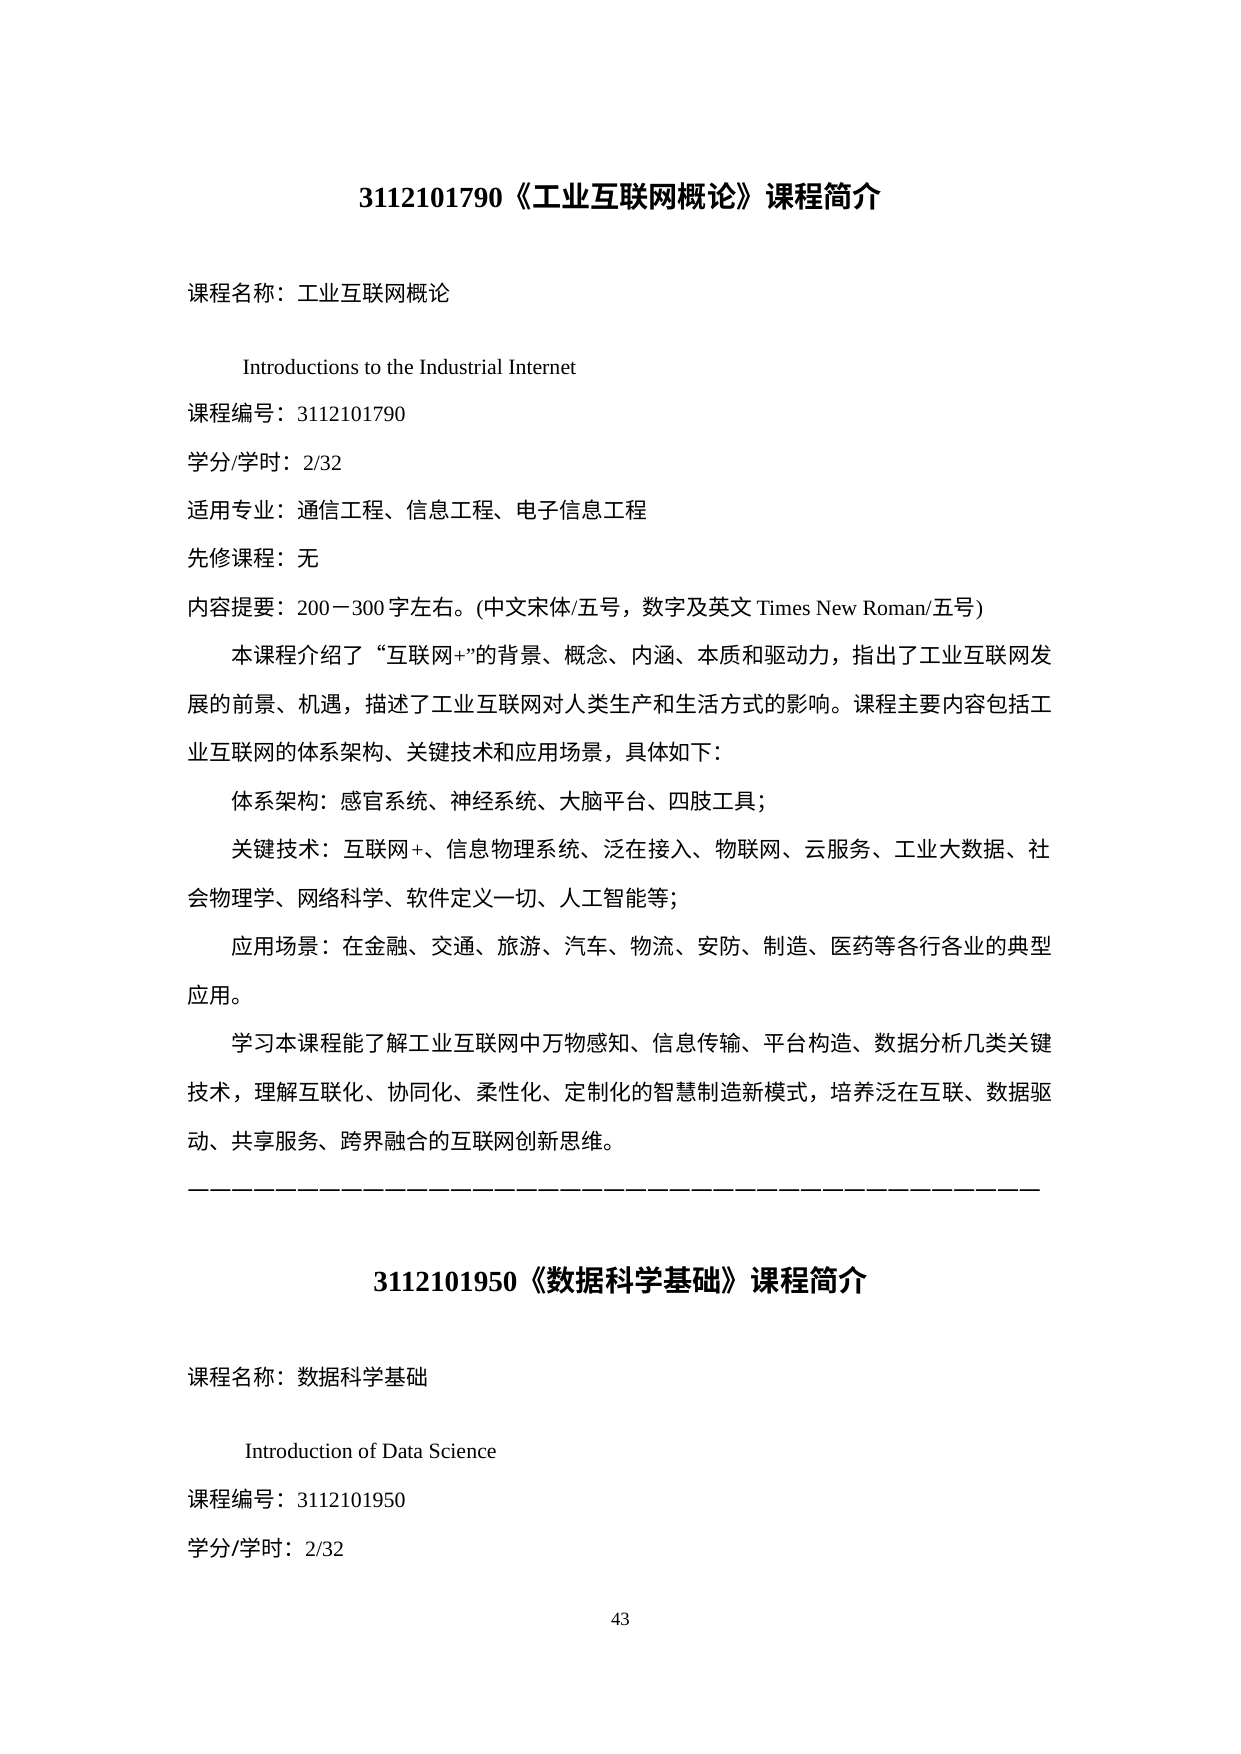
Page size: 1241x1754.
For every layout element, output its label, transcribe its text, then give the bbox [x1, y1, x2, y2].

text 课程编号：3112101950 [187, 1482, 1053, 1514]
text 适用专业：通信工程、信息工程、电子信息工程 [187, 492, 1053, 525]
text 关键技术：互联网+、信息物理系统、泛在接入、物联网、云服务、工业大数据、社会物理学、网络科学、软件定义一切、人工智能等； [187, 832, 1053, 913]
text 学分/学时：2/32 [187, 1530, 1053, 1563]
text 学分/学时：2/32 [187, 444, 1053, 477]
text ——————————————————————————————————————— [187, 1172, 1053, 1204]
text 课程编号：3112101790 [187, 396, 1053, 428]
text 本课程介绍了“互联网+”的背景、概念、内涵、本质和驱动力，指出了工业互联网发展的前景、机遇，描述了工业互联网对人类生产和生活方式的影响。课程主要内容包括工业互联网的体系架构、关键技术和应用场景，具体如下： [187, 637, 1053, 767]
text 课程名称：工业互联网概论 [187, 275, 1053, 308]
text 应用场景：在金融、交通、旅游、汽车、物流、安防、制造、医药等各行各业的典型应用。 [187, 929, 1053, 1010]
text 课程名称：数据科学基础 [187, 1359, 1053, 1392]
subtitle 3112101790《工业互联网概论》课程简介 [187, 162, 1053, 227]
text Introduction of Data Science [187, 1435, 1053, 1467]
text 先修课程：无 [187, 541, 1053, 573]
text 体系架构：感官系统、神经系统、大脑平台、四肢工具； [187, 783, 1053, 816]
subtitle 3112101950《数据科学基础》课程简介 [187, 1246, 1053, 1311]
text 学习本课程能了解工业互联网中万物感知、信息传输、平台构造、数据分析几类关键技术，理解互联化、协同化、柔性化、定制化的智慧制造新模式，培养泛在互联、数据驱动、共享服务、跨界融合的互联网创新思维。 [187, 1026, 1053, 1156]
text 内容提要：200－300字左右。(中文宋体/五号，数字及英文Times New Roman/五号) [187, 589, 1053, 622]
text Introductions to the Industrial Internet [187, 351, 1053, 383]
